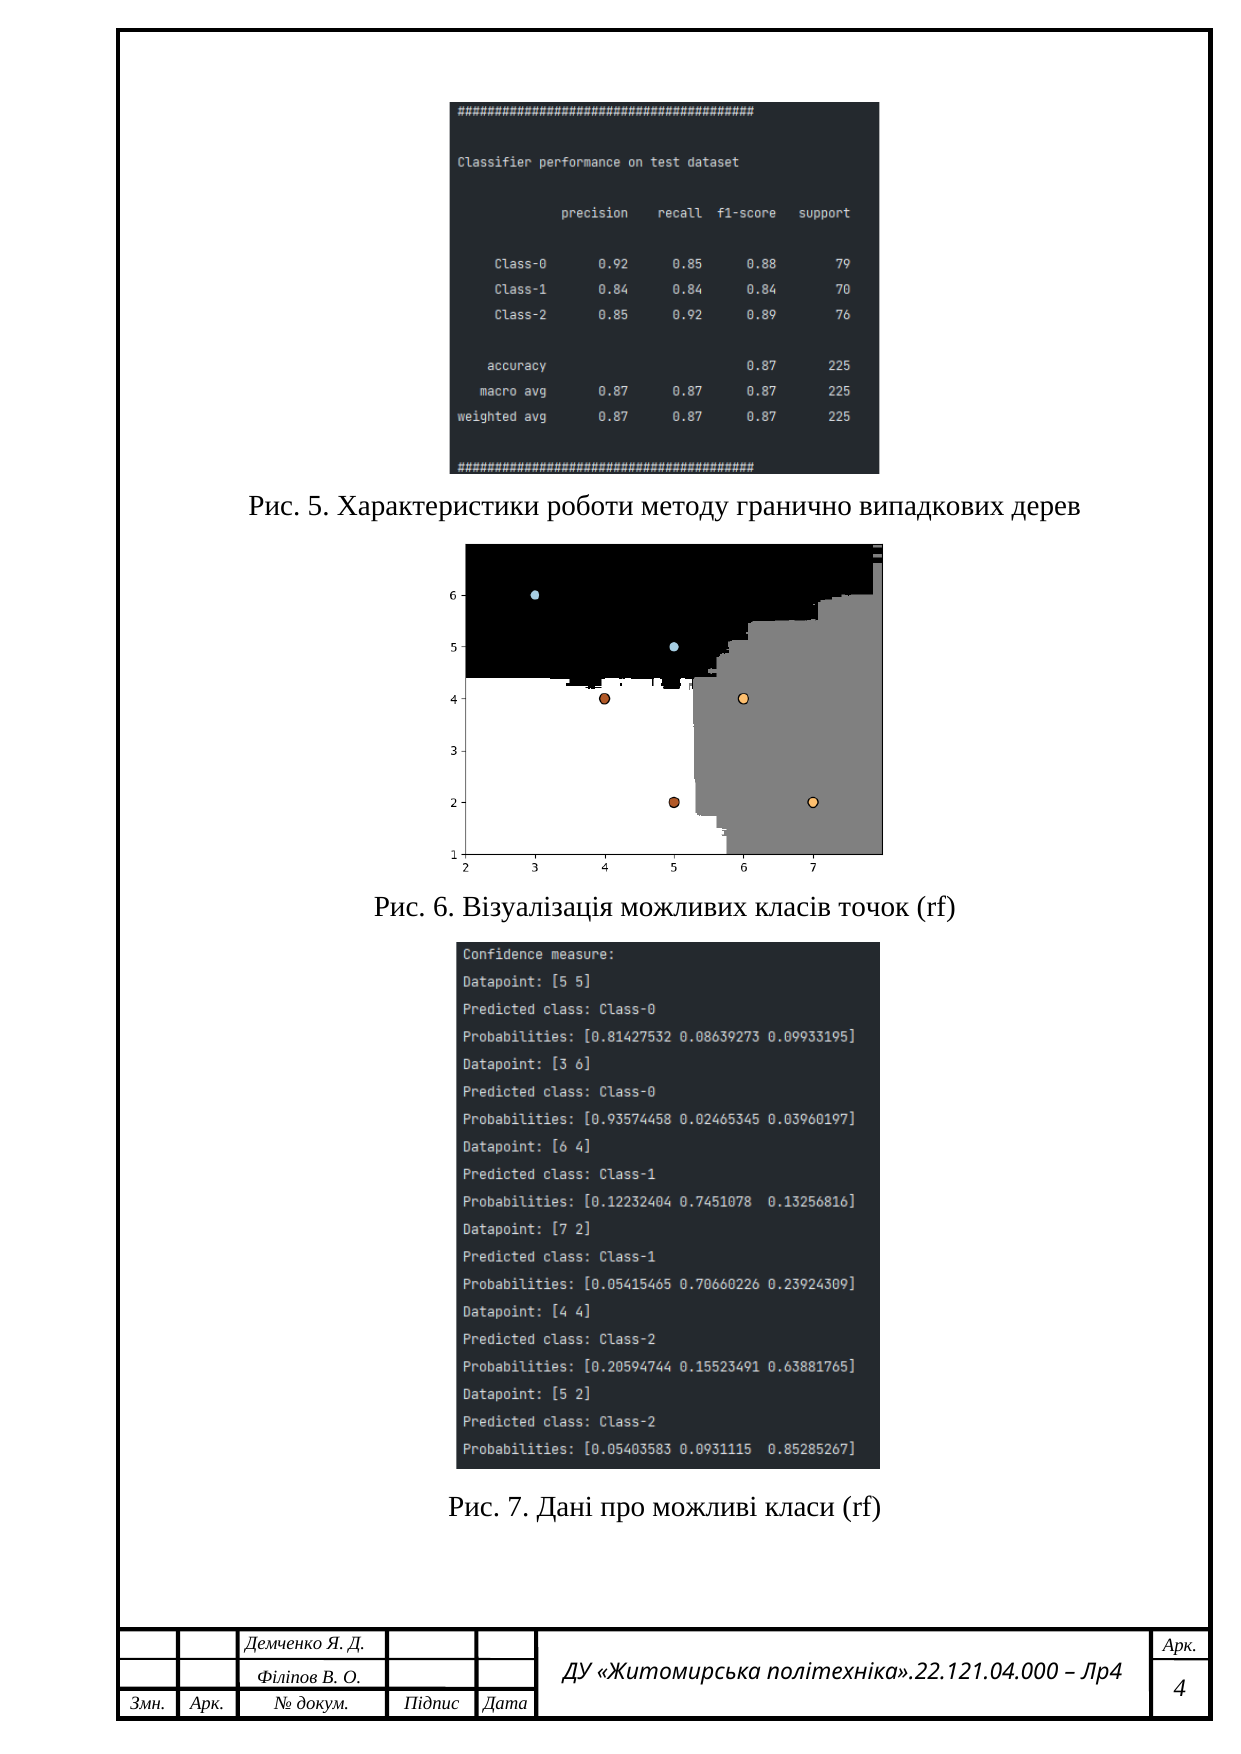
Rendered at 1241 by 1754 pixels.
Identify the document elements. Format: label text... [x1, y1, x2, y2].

picture [445, 542, 884, 874]
text Рис. 7. Дані про можливі класи (rf) [148, 1489, 1181, 1522]
text Рис. 5. Характеристики роботи методу гранично випадкових дерев [148, 488, 1181, 522]
picture [449, 102, 880, 474]
text Рис. 6. Візуалізація можливих класів точок (rf) [148, 889, 1181, 922]
picture [456, 942, 880, 1469]
